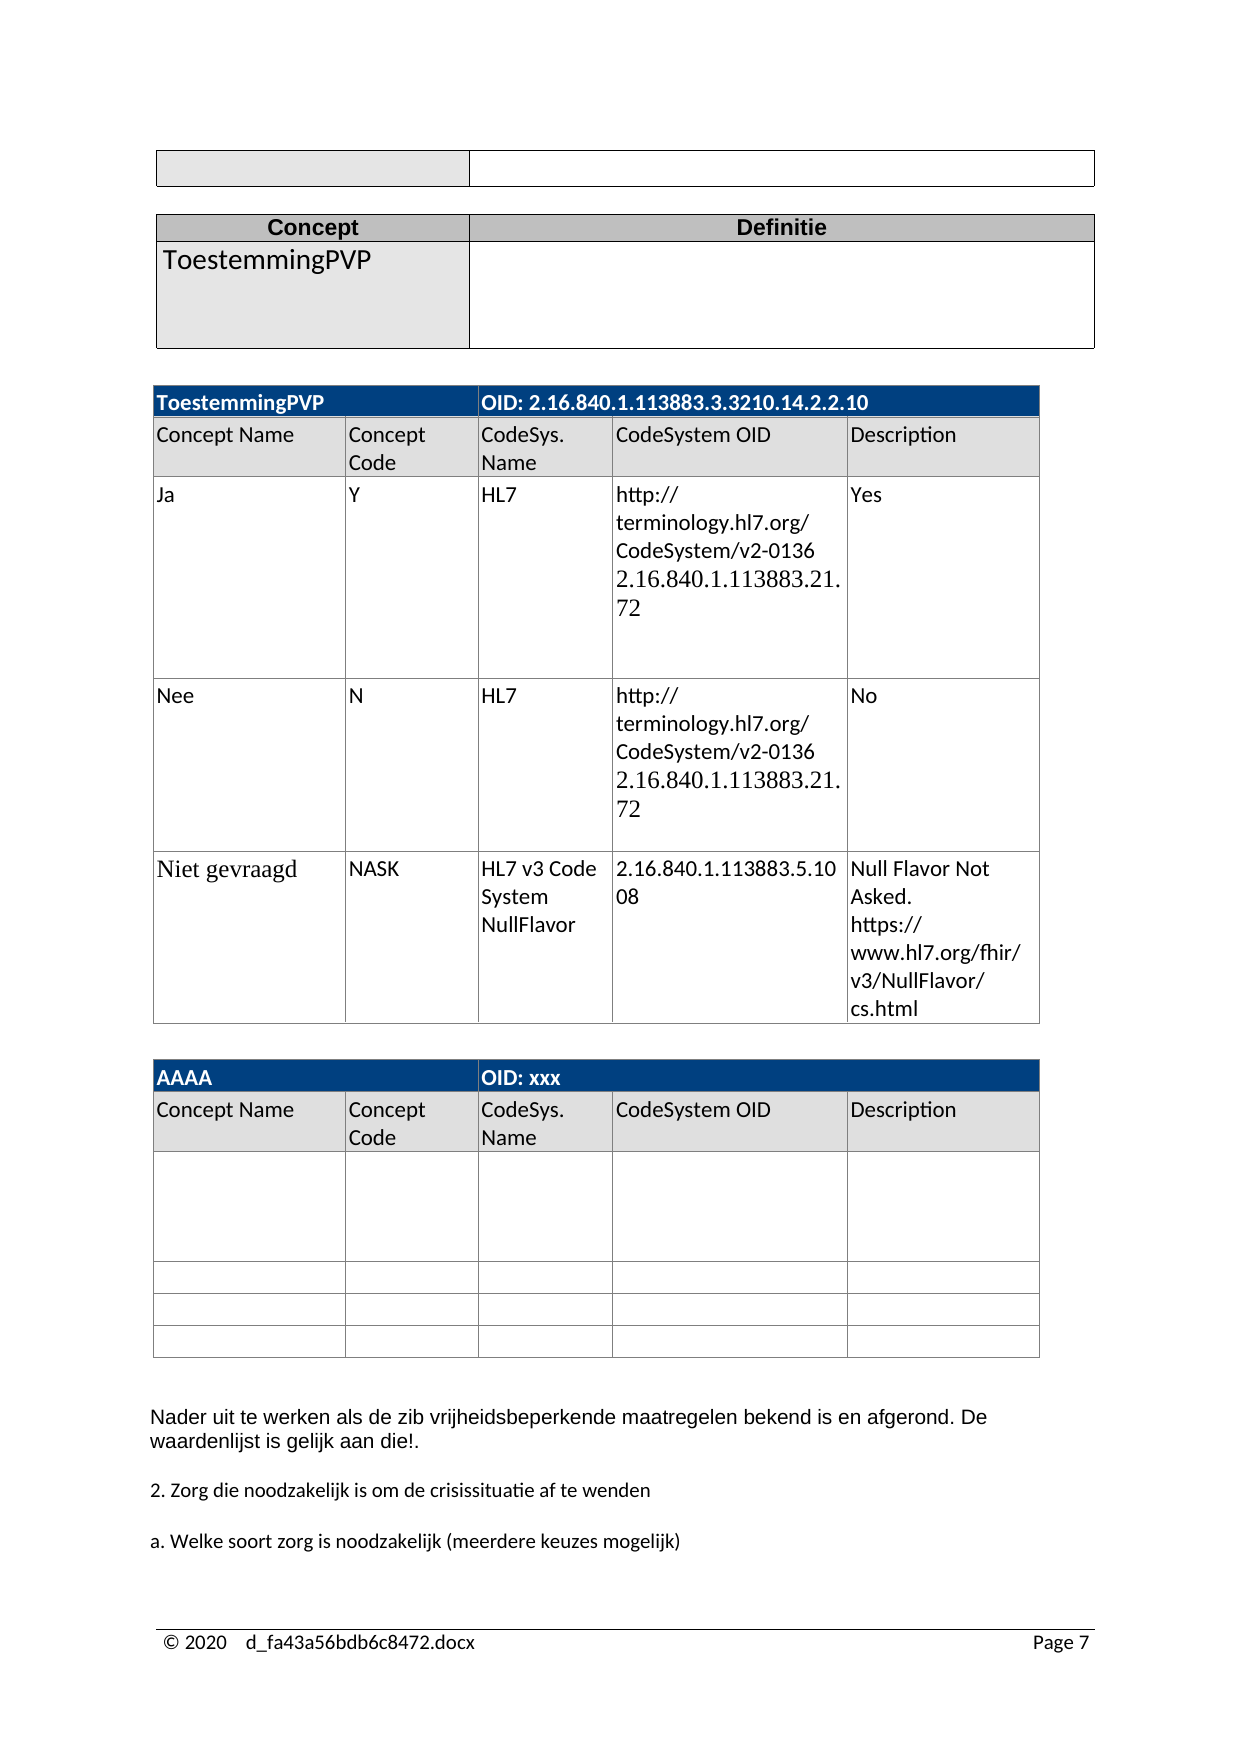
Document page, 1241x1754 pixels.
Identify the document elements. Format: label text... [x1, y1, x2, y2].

table_cell [848, 1294, 1039, 1325]
table_cell Concept Name [154, 1092, 345, 1151]
table_header OID: xxx [479, 1060, 1039, 1091]
table_cell [479, 1152, 612, 1261]
table_cell [479, 1294, 612, 1325]
text a. Welke soort zorg is noodzakelijk (meerdere keuzes mogelijk) [150, 1528, 1090, 1553]
table_cell CodeSystem OID [613, 1092, 847, 1151]
table_cell ToestemmingPVP [157, 242, 469, 348]
table_cell [613, 1294, 847, 1325]
table_cell Y [346, 477, 478, 677]
text 2. Zorg die noodzakelijk is om de crisissituatie af te wenden [150, 1477, 1090, 1502]
table_cell HL7 v3 Code System NullFlavor [479, 852, 612, 1022]
table_cell http://terminology.hl7.org/CodeSystem/v2-0136 2.16.840.1.113883.21.72 [613, 679, 847, 851]
table_header AAAA [154, 1060, 478, 1091]
table_cell [479, 1262, 612, 1292]
table_cell 2.16.840.1.113883.5.1008 [613, 852, 847, 1022]
table_cell CodeSys. Name [479, 418, 612, 476]
table_cell Nee [154, 679, 345, 851]
table_cell [154, 1262, 345, 1292]
table_cell [154, 1152, 345, 1261]
table_cell Concept Code [346, 1092, 478, 1151]
table_header ToestemmingPVP [154, 386, 478, 416]
table_cell [613, 1326, 847, 1356]
table_cell http://terminology.hl7.org/CodeSystem/v2-0136 2.16.840.1.113883.21.72 [613, 477, 847, 677]
table_cell Concept Code [346, 418, 478, 476]
table_cell [346, 1294, 478, 1325]
table_cell Niet gevraagd [154, 852, 345, 1022]
table_cell [613, 1262, 847, 1292]
table_cell [346, 1262, 478, 1292]
table_cell Ja [154, 477, 345, 677]
table_cell N [346, 679, 478, 851]
table_cell [346, 1152, 478, 1261]
text Nader uit te werken als de zib vrijheidsbeperkende maatregelen bekend is en afgerond. De waardenlijst is gelijk aan die!. [150, 1405, 1090, 1453]
table_header OID: 2.16.840.1.113883.3.3210.14.2.2.10 [479, 386, 1039, 416]
table_cell [479, 1326, 612, 1356]
table_cell [848, 1152, 1039, 1261]
table_cell Null Flavor Not Asked. https://www.hl7.org/fhir/v3/NullFlavor/cs.html [848, 852, 1039, 1022]
table_cell Yes [848, 477, 1039, 677]
table_cell CodeSys. Name [479, 1092, 612, 1151]
table_cell [154, 1294, 345, 1325]
table_cell [848, 1262, 1039, 1292]
table_cell Description [848, 1092, 1039, 1151]
table_cell NASK [346, 852, 478, 1022]
table_cell [154, 1326, 345, 1356]
table_cell HL7 [479, 679, 612, 851]
table_cell [346, 1326, 478, 1356]
table_cell Concept Name [154, 418, 345, 476]
table_header Definitie [470, 215, 1094, 241]
table_cell [613, 1152, 847, 1261]
table_cell [470, 242, 1094, 348]
table_cell [848, 1326, 1039, 1356]
table_cell HL7 [479, 477, 612, 677]
table_cell No [848, 679, 1039, 851]
table_cell Description [848, 418, 1039, 476]
table_cell CodeSystem OID [613, 418, 847, 476]
table_header Concept [157, 215, 469, 241]
